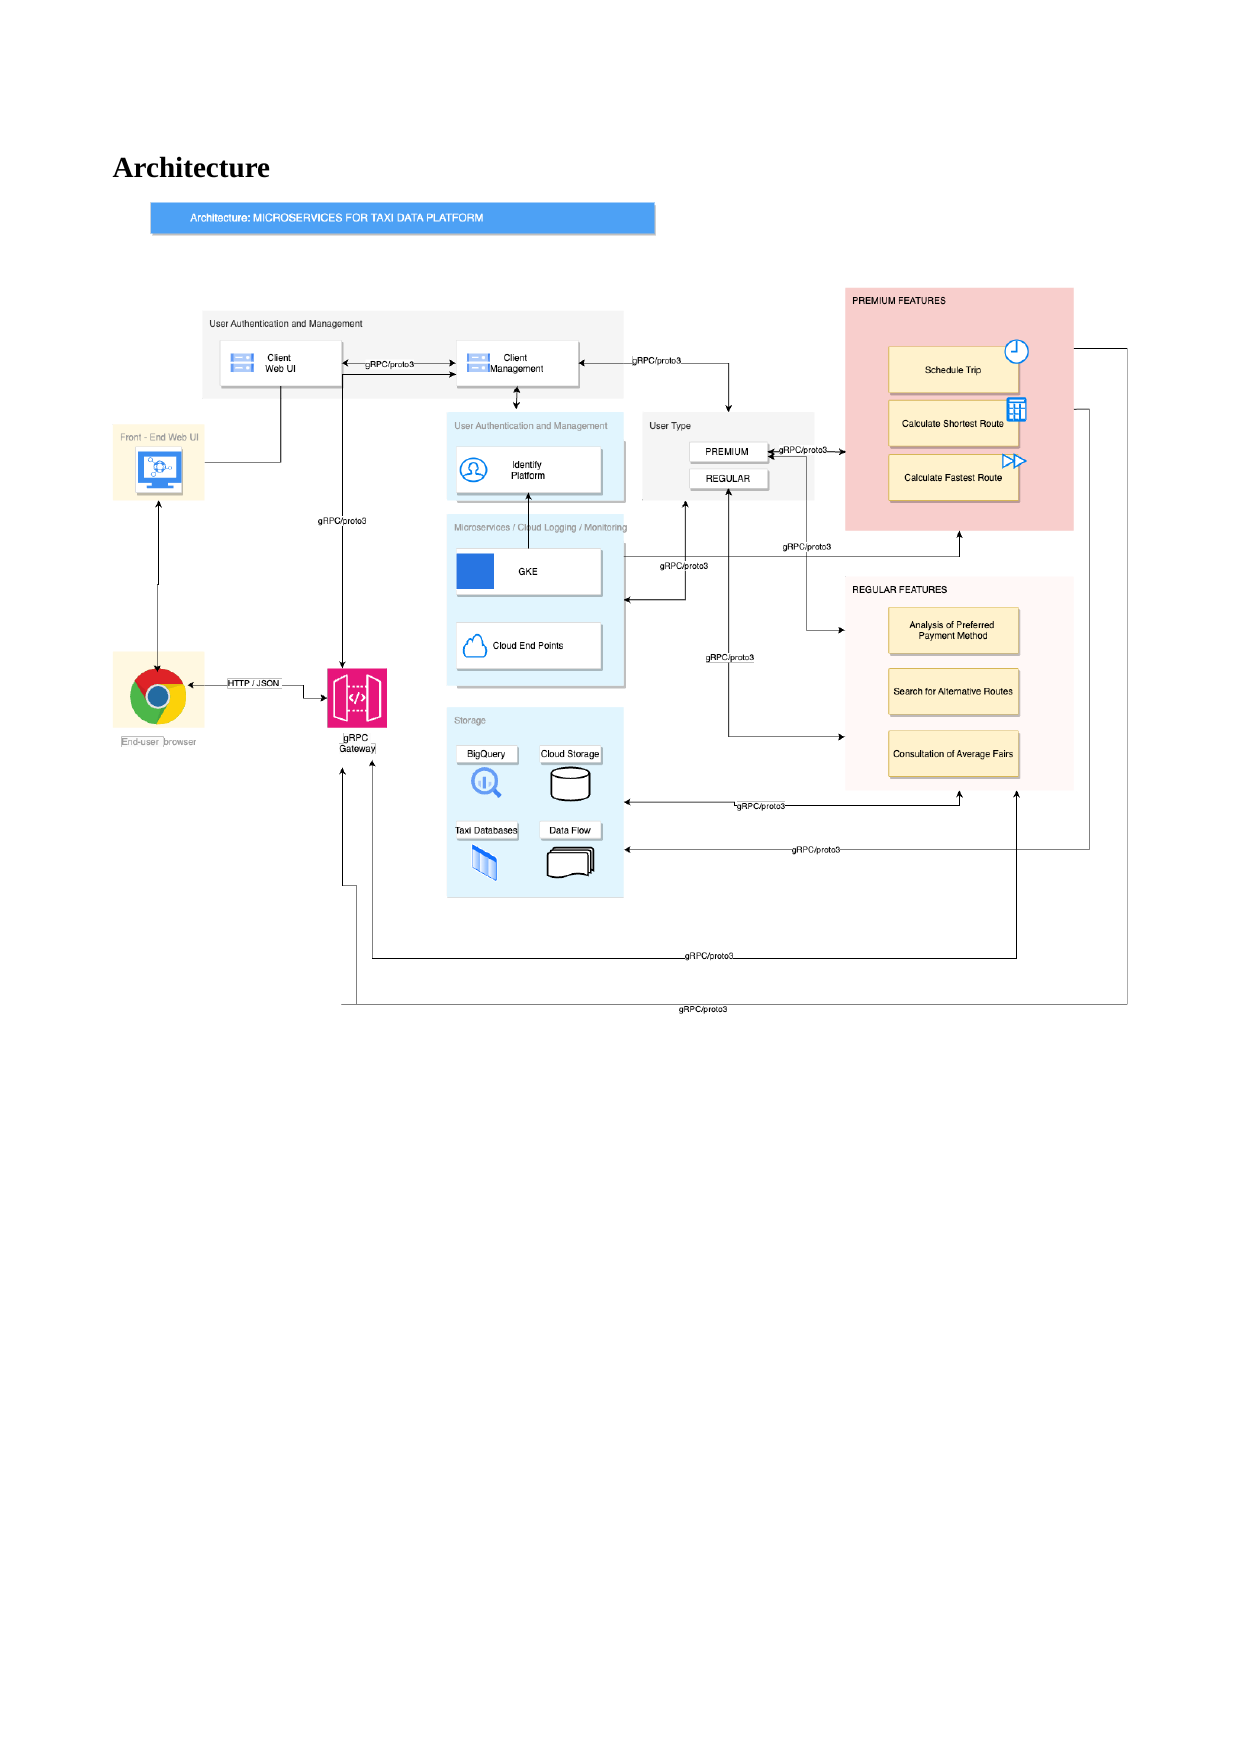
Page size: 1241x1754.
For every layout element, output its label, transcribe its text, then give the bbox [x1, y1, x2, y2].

picture [112, 202, 1128, 1014]
text Architecture [112, 150, 1128, 183]
